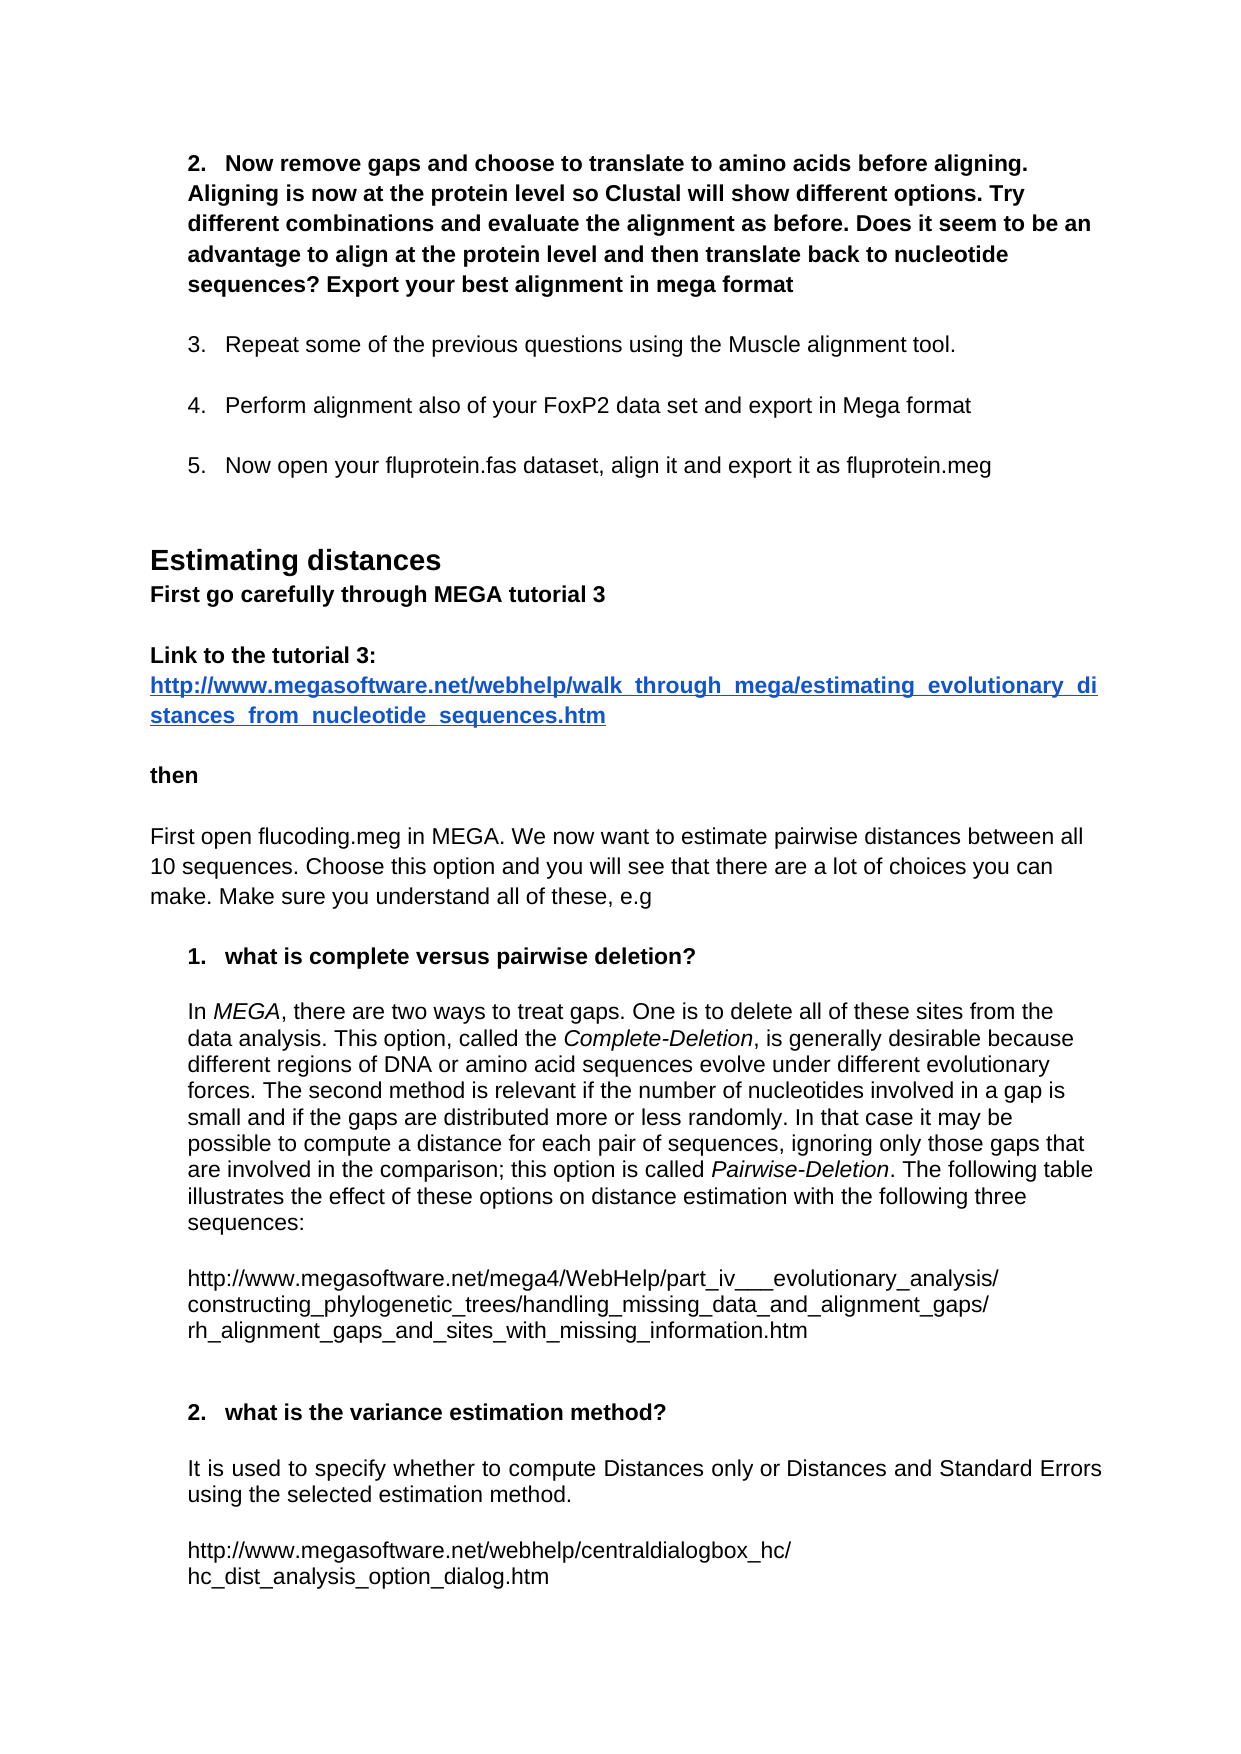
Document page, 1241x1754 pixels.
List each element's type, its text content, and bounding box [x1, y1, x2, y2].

text 4. Perform alignment also of your FoxP2 data set and export in Mega format [187, 392, 1103, 418]
text 3. Repeat some of the previous questions using the Muscle alignment tool. [187, 331, 1103, 358]
text 2. Now remove gaps and choose to translate to amino acids before aligning. Aligning is now at the protein level so Clustal will show different options. Try different combinations and evaluate the alignment as before. Does it seem to be an advantage to align at the protein level and then translate back to nucleotide sequences? Export your best alignment in mega format [187, 150, 1103, 297]
text Link to the tutorial 3: http://www.megasoftware.net/webhelp/walk_through_mega/estimating_evolutionary_distances_from_nucleotide_sequences.htm [150, 642, 1103, 728]
text It is used to specify whether to compute Distances only or Distances and Standard Errors using the selected estimation method. [572, 1455, 1103, 1507]
text First go carefully through MEGA tutorial 3 [150, 581, 1103, 608]
text then [150, 762, 1103, 789]
text 1. what is complete versus pairwise deletion? [187, 943, 1103, 969]
text Estimating distances [150, 543, 1103, 576]
text 2. what is the variance estimation method? [187, 1399, 1103, 1426]
text http://www.megasoftware.net/webhelp/centraldialogbox_hc/hc_dist_analysis_option_dialog.htm [187, 1537, 1103, 1589]
text 5. Now open your fluprotein.fas dataset, align it and export it as fluprotein.meg [187, 452, 1103, 478]
text First open flucoding.meg in MEGA. We now want to estimate pairwise distances between all 10 sequences. Choose this option and you will see that there are a lot of choices you can make. Make sure you understand all of these, e.g [150, 823, 1103, 910]
text http://www.megasoftware.net/mega4/WebHelp/part_iv___evolutionary_analysis/constructing_phylogenetic_trees/handling_missing_data_and_alignment_gaps/rh_alignment_gaps_and_sites_with_missing_information.htm [187, 1264, 1103, 1344]
text In MEGA, there are two ways to treat gaps. One is to delete all of these sites from the data analysis. This option, called the Complete-Deletion, is generally desirable because different regions of DNA or amino acid sequences evolve under different evolutionary forces. The second method is relevant if the number of nucleotides involved in a gap is small and if the gaps are distributed more or less randomly. In that case it may be possible to compute a distance for each pair of sequences, ignoring only those gaps that are involved in the comparison; this option is called Pairwise-Deletion. The following table illustrates the effect of these options on distance estimation with the following three sequences: [187, 998, 1103, 1235]
